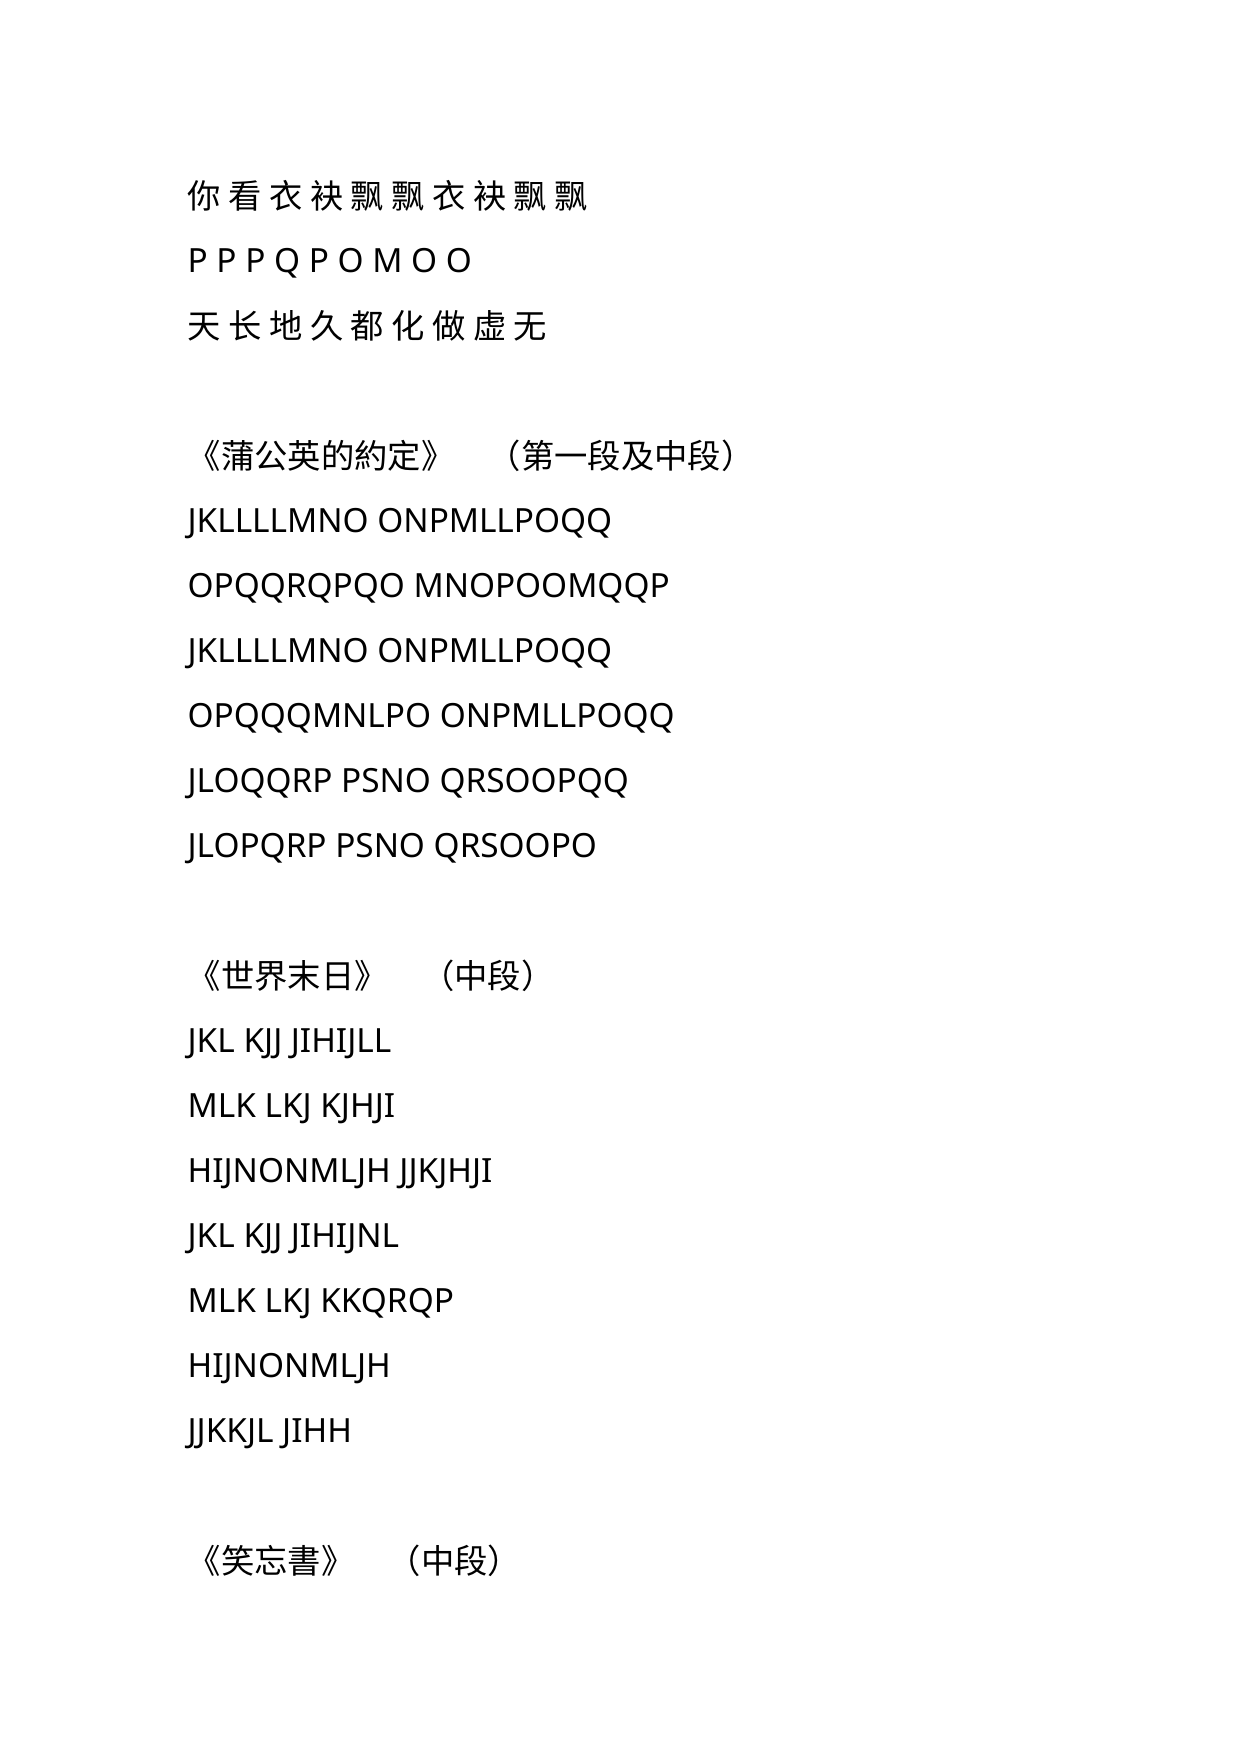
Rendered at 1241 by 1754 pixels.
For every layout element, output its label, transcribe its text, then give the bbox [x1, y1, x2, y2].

text JJKKJL JIHH [187, 1397, 1053, 1462]
text 《笑忘書》 （中段） [187, 1527, 1053, 1592]
text JLOQQRP PSNO QRSOOPQQ [187, 747, 1053, 812]
text JKLLLLMNO ONPMLLPOQQ [187, 487, 1053, 552]
text OPQQQMNLPO ONPMLLPOQQ [187, 682, 1053, 747]
text 天 长 地 久 都 化 做 虚 无 [187, 292, 1053, 357]
text 你 看 衣 袂 飘 飘 衣 袂 飘 飘 [187, 162, 1053, 227]
text HIJNONMLJH JJKJHJI [187, 1137, 1053, 1202]
text JKL KJJ JIHIJLL [187, 1007, 1053, 1072]
text JKLLLLMNO ONPMLLPOQQ [187, 617, 1053, 682]
text MLK LKJ KKQRQP [187, 1267, 1053, 1332]
text JLOPQRP PSNO QRSOOPO [187, 812, 1053, 877]
text HIJNONMLJH [187, 1332, 1053, 1397]
text P P P Q P O M O O [187, 227, 1053, 292]
text 《世界末日》 （中段） [187, 942, 1053, 1007]
text OPQQRQPQO MNOPOOMQQP [187, 552, 1053, 617]
text JKL KJJ JIHIJNL [187, 1202, 1053, 1267]
text 《蒲公英的約定》 （第一段及中段） [187, 422, 1053, 487]
text MLK LKJ KJHJI [187, 1072, 1053, 1137]
